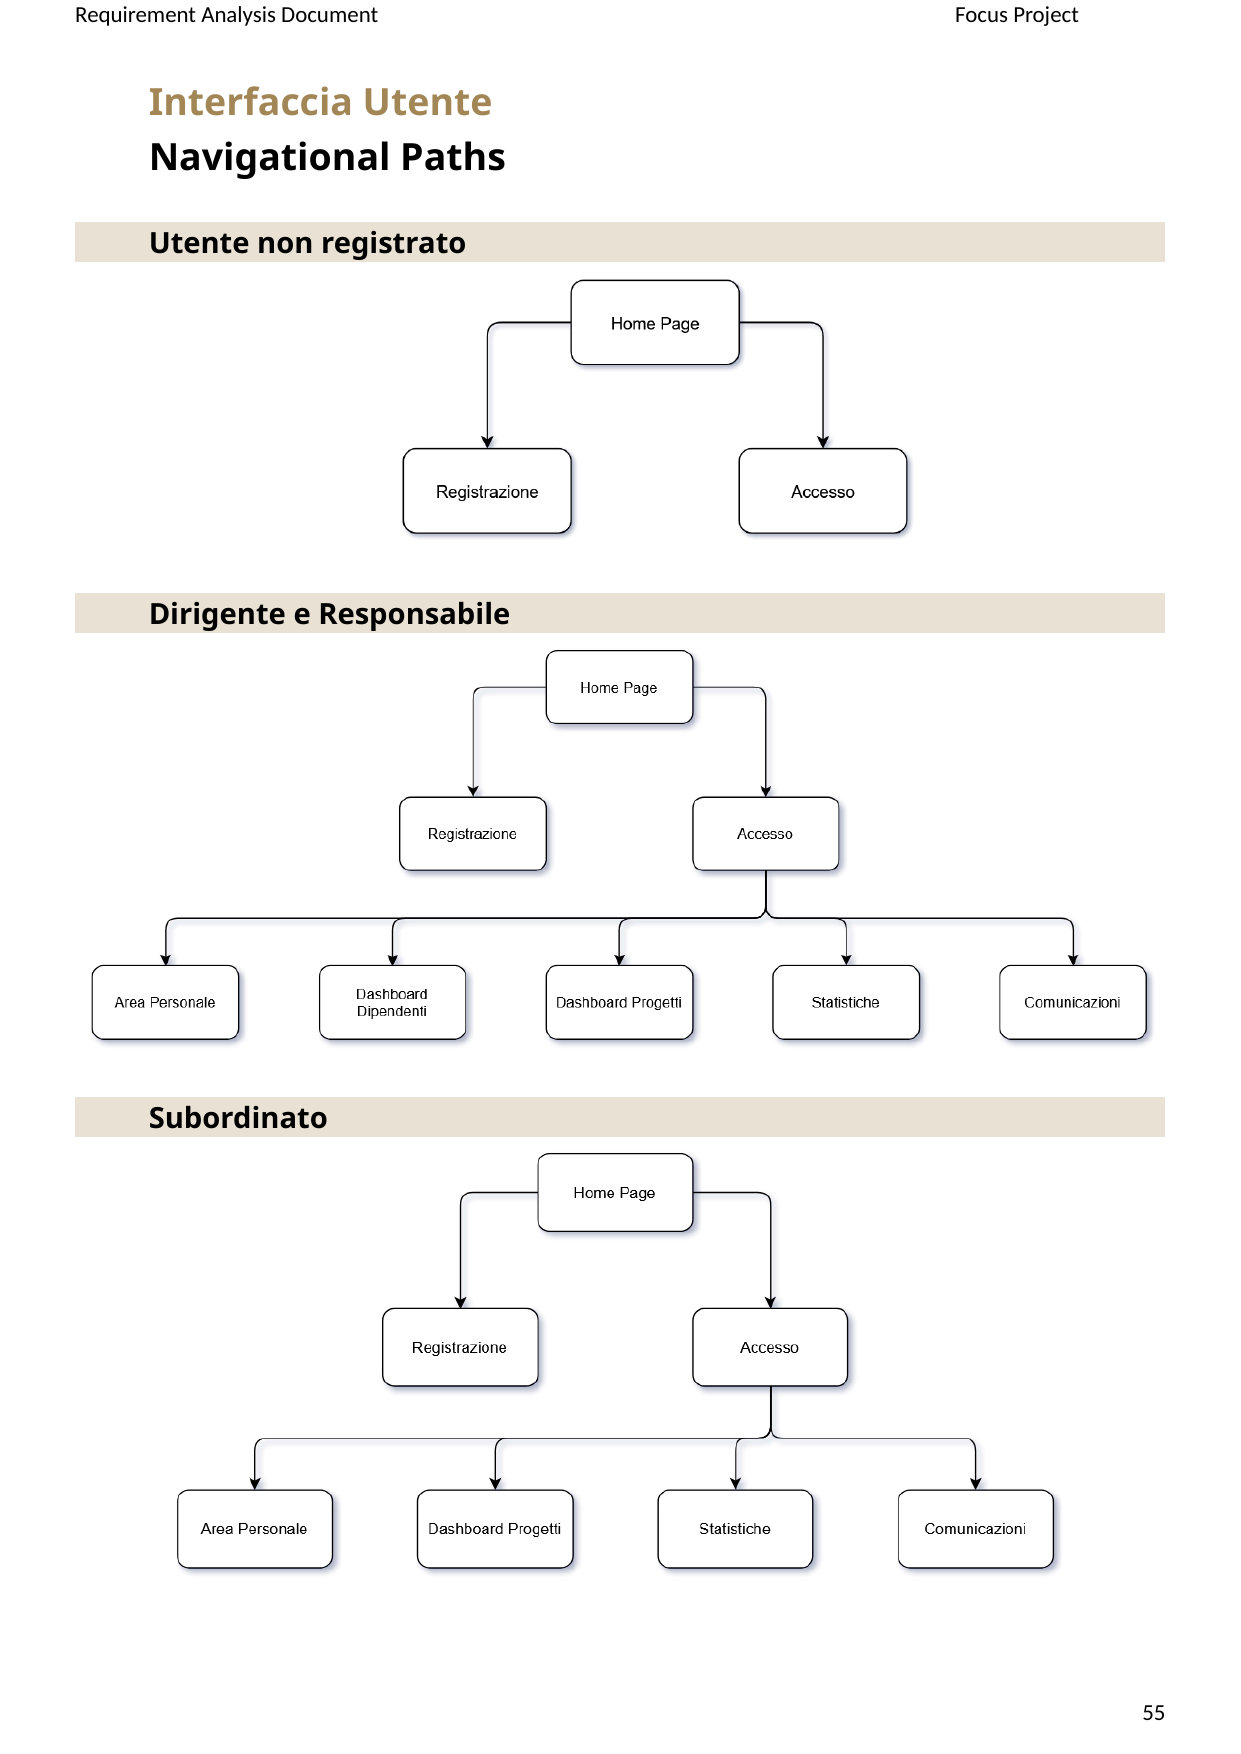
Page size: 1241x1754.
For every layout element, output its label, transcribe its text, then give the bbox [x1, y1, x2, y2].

text Navigational Paths [75, 130, 1165, 181]
picture [75, 636, 1169, 1059]
picture [161, 1140, 1079, 1588]
text Interfaccia Utente [75, 75, 1165, 126]
text Utente non registrato [75, 222, 1165, 262]
text Subordinato [75, 1097, 1165, 1137]
text Dirigente e Responsabile [75, 593, 1165, 633]
picture [377, 264, 937, 555]
